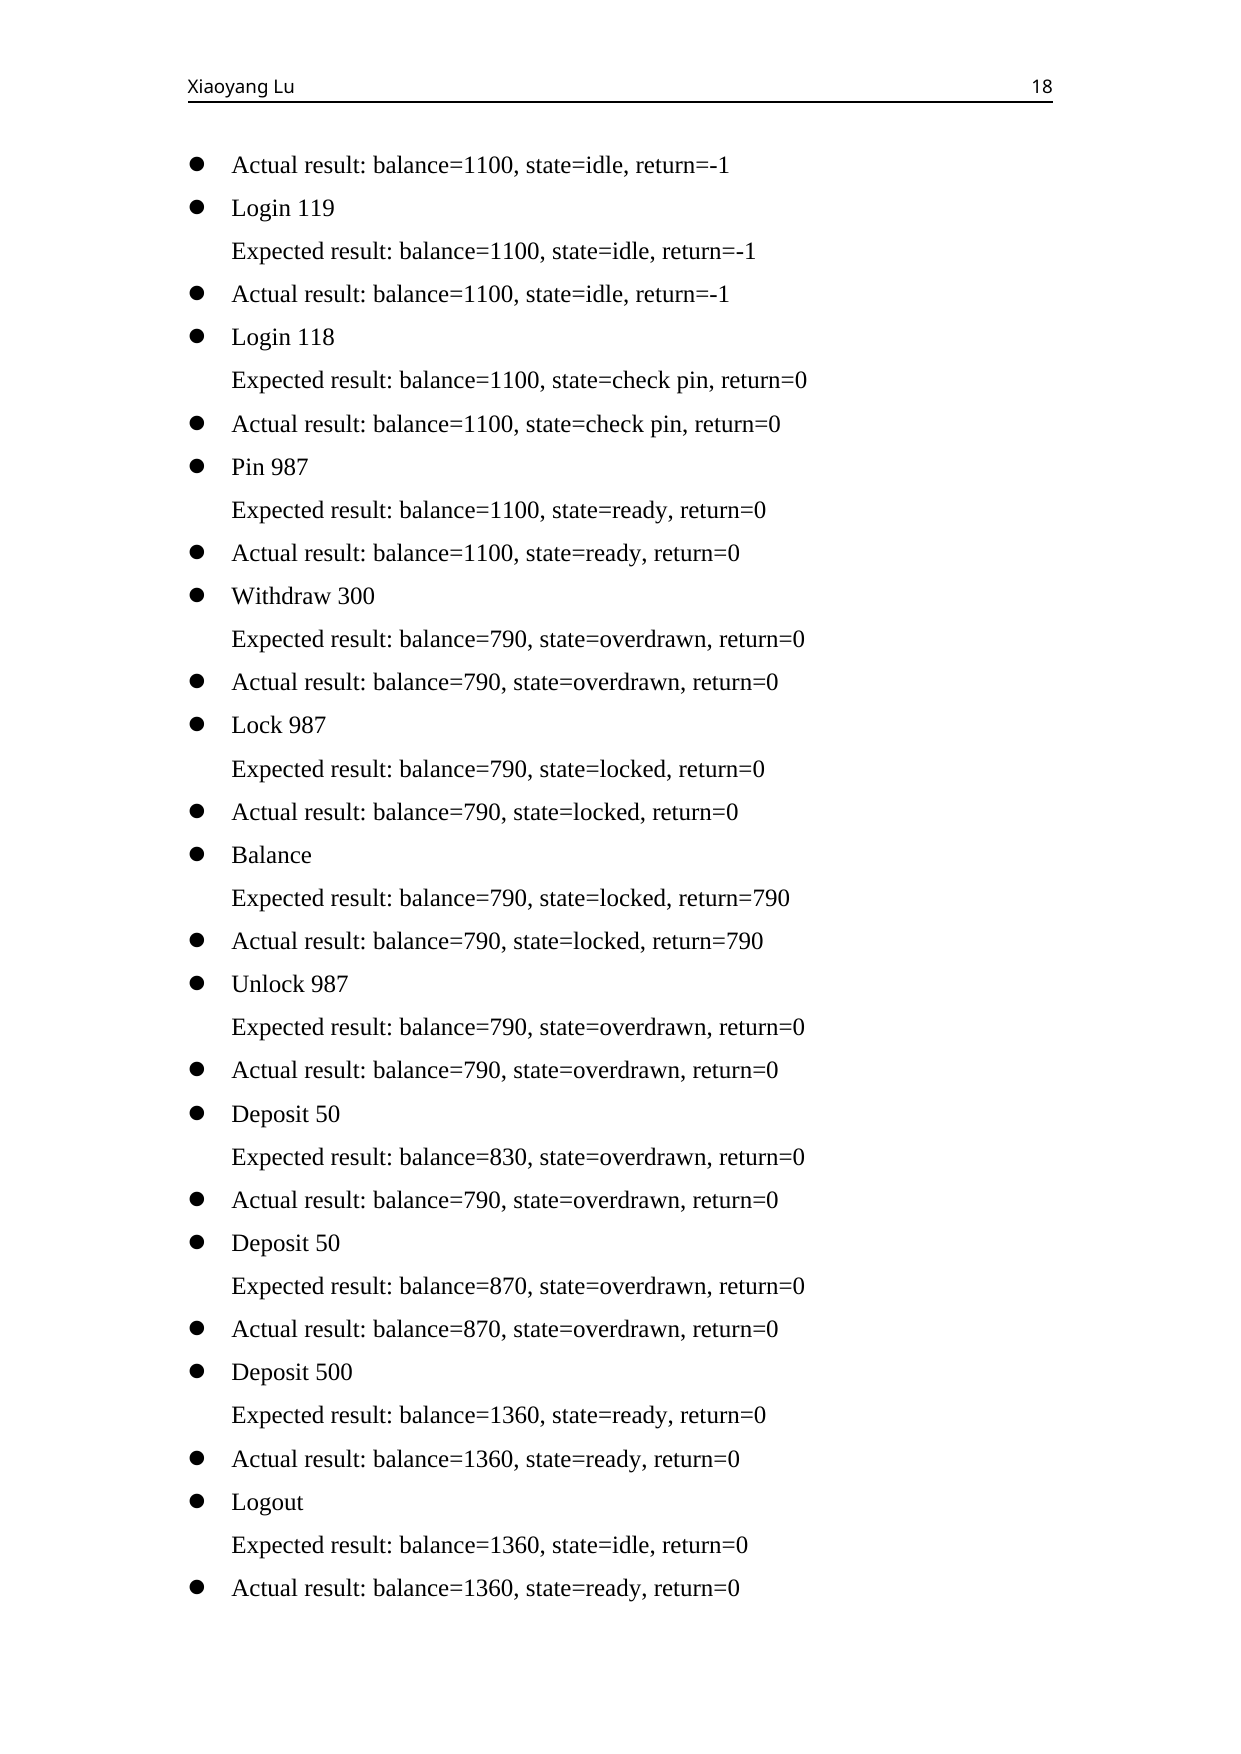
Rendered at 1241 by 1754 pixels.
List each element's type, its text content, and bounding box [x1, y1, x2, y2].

list Actual result: balance=790, state=overdrawn, return=0 [187, 667, 1053, 696]
list Expected result: balance=790, state=overdrawn, return=0 [231, 1012, 1053, 1041]
list Actual result: balance=790, state=locked, return=0 [187, 797, 1053, 826]
list Expected result: balance=870, state=overdrawn, return=0 [231, 1271, 1053, 1300]
list Actual result: balance=1100, state=check pin, return=0 [187, 409, 1053, 437]
list Unlock 987 [187, 969, 1053, 998]
list Actual result: balance=870, state=overdrawn, return=0 [187, 1314, 1053, 1343]
list Actual result: balance=1360, state=ready, return=0 [187, 1444, 1053, 1472]
list Logout [187, 1487, 1053, 1516]
list Actual result: balance=1100, state=ready, return=0 [187, 538, 1053, 567]
list Withdraw 300 [187, 581, 1053, 610]
list Expected result: balance=1100, state=check pin, return=0 [231, 366, 1053, 394]
list Actual result: balance=790, state=overdrawn, return=0 [187, 1056, 1053, 1084]
list Pin 987 [187, 452, 1053, 481]
list Expected result: balance=1360, state=idle, return=0 [231, 1530, 1053, 1559]
list Actual result: balance=1100, state=idle, return=-1 [187, 279, 1053, 308]
list Expected result: balance=790, state=overdrawn, return=0 [231, 624, 1053, 653]
list Actual result: balance=1100, state=idle, return=-1 [187, 150, 1053, 179]
list Expected result: balance=790, state=locked, return=0 [231, 754, 1053, 782]
list Expected result: balance=790, state=locked, return=790 [231, 883, 1053, 912]
list Expected result: balance=830, state=overdrawn, return=0 [231, 1142, 1053, 1171]
list Deposit 50 [187, 1099, 1053, 1127]
list Expected result: balance=1360, state=ready, return=0 [231, 1401, 1053, 1429]
list Actual result: balance=790, state=overdrawn, return=0 [187, 1185, 1053, 1214]
list Login 119 [187, 193, 1053, 222]
list Actual result: balance=790, state=locked, return=790 [187, 926, 1053, 955]
list Expected result: balance=1100, state=ready, return=0 [231, 495, 1053, 524]
list Deposit 50 [187, 1228, 1053, 1257]
list Lock 987 [187, 711, 1053, 739]
list Login 118 [187, 322, 1053, 351]
list Deposit 500 [187, 1357, 1053, 1386]
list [231, 236, 1053, 265]
list Balance [187, 840, 1053, 869]
list Actual result: balance=1360, state=ready, return=0 [187, 1573, 1053, 1602]
